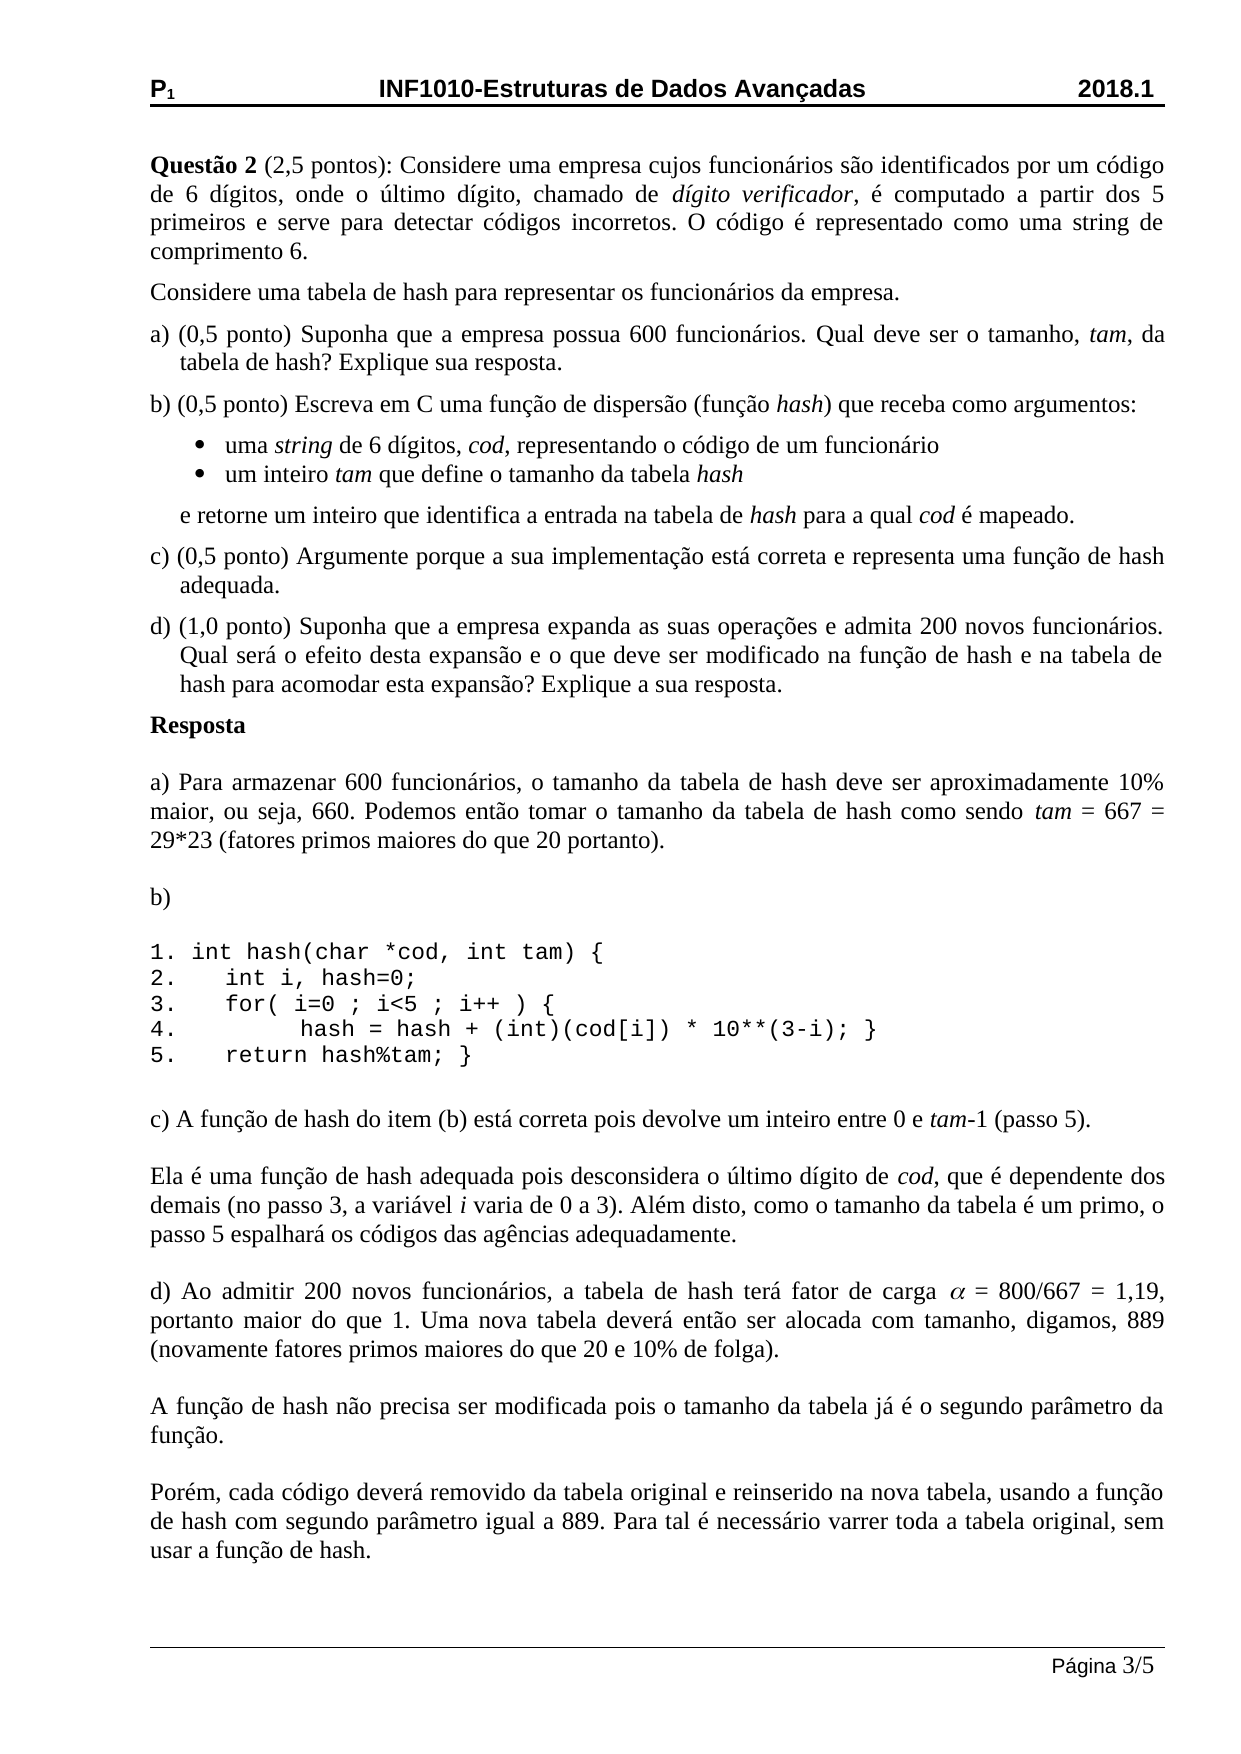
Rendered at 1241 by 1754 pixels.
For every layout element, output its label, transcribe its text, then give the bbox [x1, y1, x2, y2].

text 2. int i, hash=0; [150, 966, 1165, 992]
text Ela é uma função de hash adequada pois desconsidera o último dígito de cod, que é dependente dos demais (no passo 3, a variável i varia de 0 a 3). Além disto, como o tamanho da tabela é um primo, o passo 5 espalhará os códigos das agências adequadamente. [150, 1161, 1165, 1247]
text Questão 2 (2,5 pontos): Considere uma empresa cujos funcionários são identificados por um código de 6 dígitos, onde o último dígito, chamado de dígito verificador, é computado a partir dos 5 primeiros e serve para detectar códigos incorretos. O código é representado como uma string de comprimento 6. [150, 150, 1165, 265]
text e retorne um inteiro que identifica a entrada na tabela de hash para a qual cod é mapeado. [179, 500, 1165, 529]
text Considere uma tabela de hash para representar os funcionários da empresa. [150, 277, 1165, 306]
list um inteiro tam que define o tamanho da tabela hash [195, 459, 1165, 487]
text 5. return hash%tam; } [150, 1044, 1165, 1070]
text c) A função de hash do item (b) está correta pois devolve um inteiro entre 0 e tam-1 (passo 5). [150, 1104, 1165, 1132]
list uma string de 6 dígitos, cod, representando o código de um funcionário [195, 430, 1165, 459]
text 3. for( i=0 ; i<5 ; i++ ) { [150, 992, 1165, 1018]
text c) (0,5 ponto) Argumente porque a sua implementação está correta e representa uma função de hash adequada. [150, 541, 1165, 599]
text d) Ao admitir 200 novos funcionários, a tabela de hash terá fator de carga = 800/667 = 1,19, portanto maior do que 1. Uma nova tabela deverá então ser alocada com tamanho, digamos, 889 (novamente fatores primos maiores do que 20 e 10% de folga). [150, 1276, 1165, 1362]
text Resposta [150, 710, 1165, 739]
text A função de hash não precisa ser modificada pois o tamanho da tabela já é o segundo parâmetro da função. [150, 1391, 1165, 1449]
text 4. hash = hash + (int)(cod[i]) * 10**(3-i); } [150, 1018, 1165, 1044]
text a) Para armazenar 600 funcionários, o tamanho da tabela de hash deve ser aproximadamente 10% maior, ou seja, 660. Podemos então tomar o tamanho da tabela de hash como sendo tam = 667 = 29*23 (fatores primos maiores do que 20 portanto). [150, 767, 1165, 854]
text a) (0,5 ponto) Suponha que a empresa possua 600 funcionários. Qual deve ser o tamanho, tam, da tabela de hash? Explique sua resposta. [150, 319, 1165, 376]
text Porém, cada código deverá removido da tabela original e reinserido na nova tabela, usando a função de hash com segundo parâmetro igual a 889. Para tal é necessário varrer toda a tabela original, sem usar a função de hash. [150, 1477, 1165, 1564]
text d) (1,0 ponto) Suponha que a empresa expanda as suas operações e admita 200 novos funcionários. Qual será o efeito desta expansão e o que deve ser modificado na função de hash e na tabela de hash para acomodar esta expansão? Explique a sua resposta. [150, 611, 1165, 697]
text 1. int hash(char *cod, int tam) { [150, 940, 1165, 966]
text b) (0,5 ponto) Escreva em C uma função de dispersão (função hash) que receba como argumentos: [150, 389, 1165, 417]
text b) [150, 882, 1165, 911]
